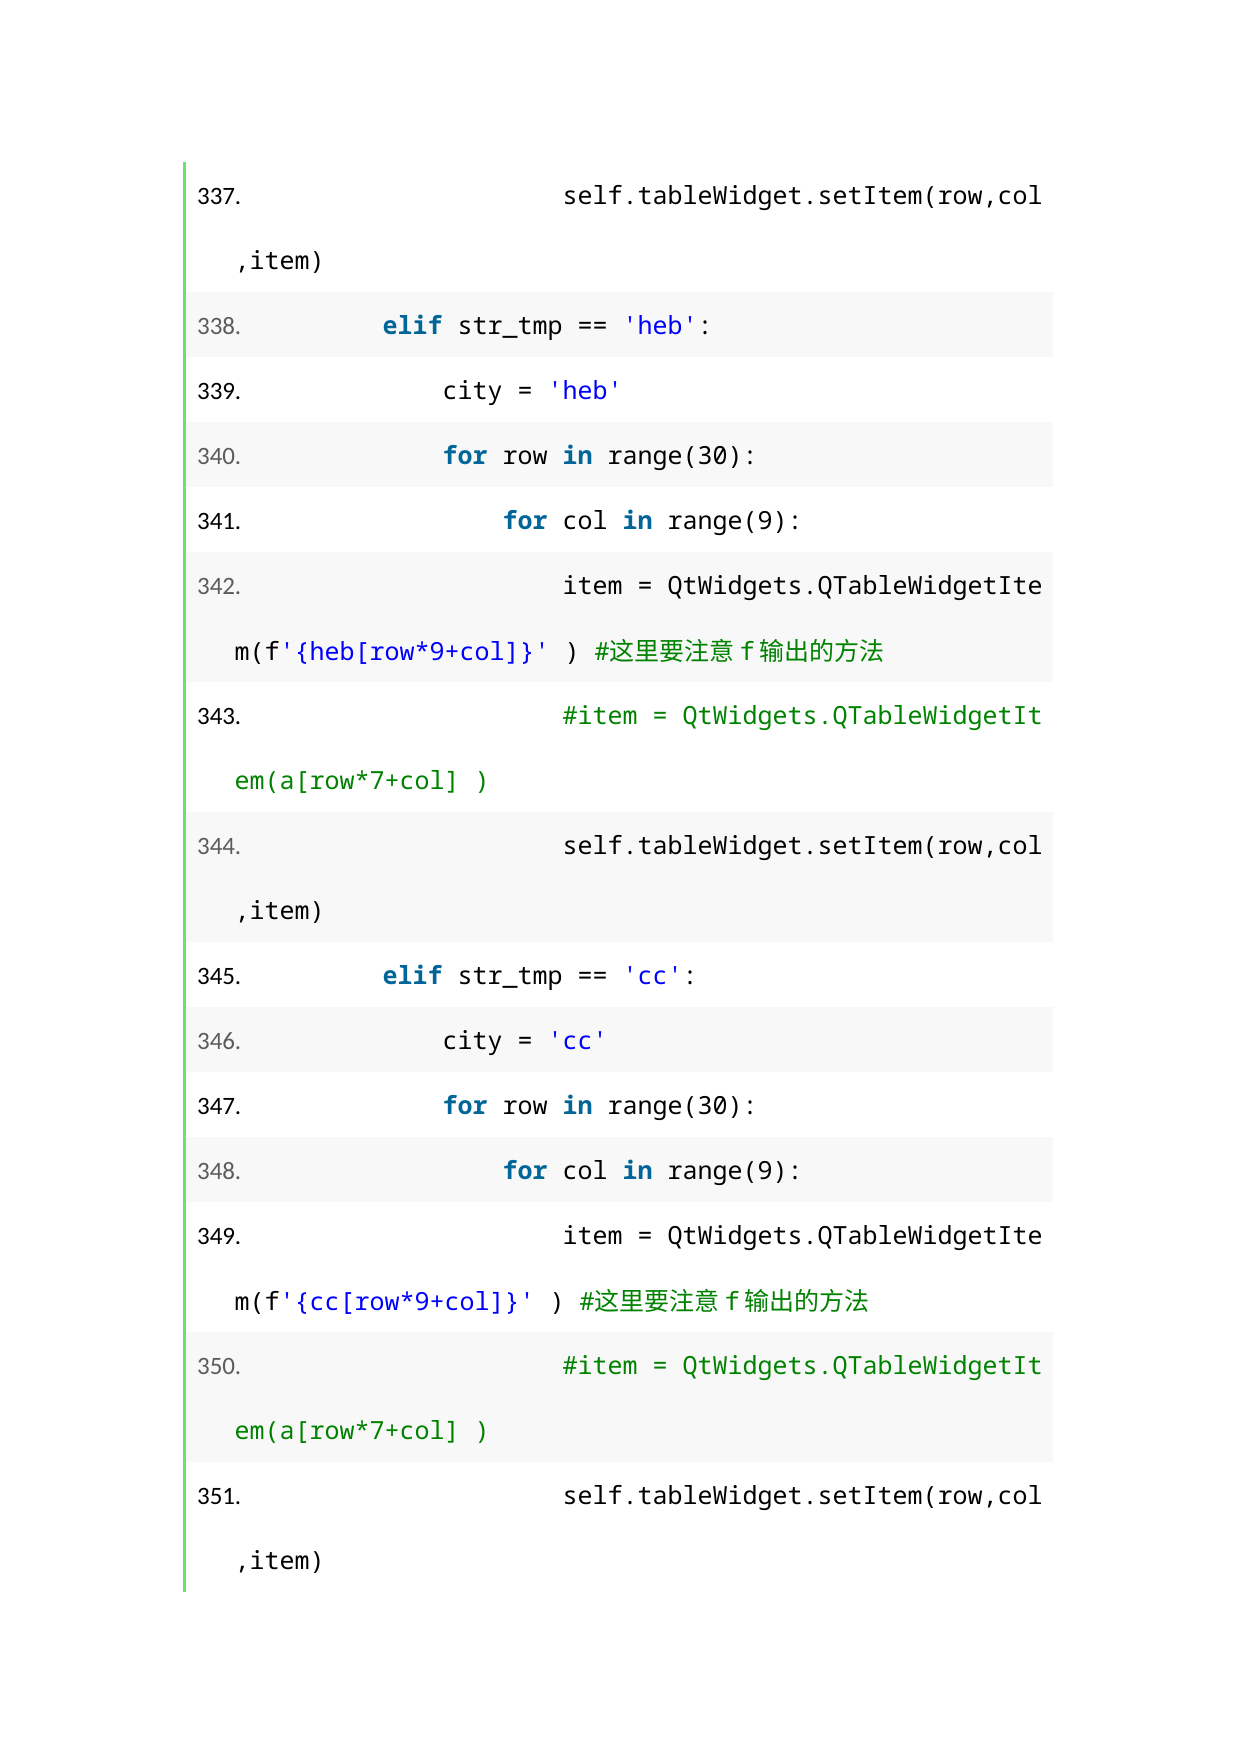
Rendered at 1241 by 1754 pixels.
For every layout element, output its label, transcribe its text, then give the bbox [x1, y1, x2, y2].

list item = QtWidgets.QTableWidgetItem(f'{heb[row*9+col]}' ) #这里要注意f输出的方法 [186, 552, 1053, 682]
list elif str_tmp == 'cc': [186, 942, 1053, 1007]
list for col in range(9): [186, 487, 1053, 552]
list self.tableWidget.setItem(row,col,item) [186, 812, 1053, 942]
list for row in range(30): [186, 422, 1053, 487]
list for row in range(30): [186, 1072, 1053, 1137]
list #item = QtWidgets.QTableWidgetItem(a[row*7+col] ) [186, 1332, 1053, 1462]
list self.tableWidget.setItem(row,col,item) [186, 162, 1053, 292]
list item = QtWidgets.QTableWidgetItem(f'{cc[row*9+col]}' ) #这里要注意f输出的方法 [186, 1202, 1053, 1332]
list self.tableWidget.setItem(row,col,item) [186, 1462, 1053, 1592]
list elif str_tmp == 'heb': [186, 292, 1053, 357]
list #item = QtWidgets.QTableWidgetItem(a[row*7+col] ) [186, 682, 1053, 812]
list city = 'heb' [186, 357, 1053, 422]
list city = 'cc' [186, 1007, 1053, 1072]
list for col in range(9): [186, 1137, 1053, 1202]
